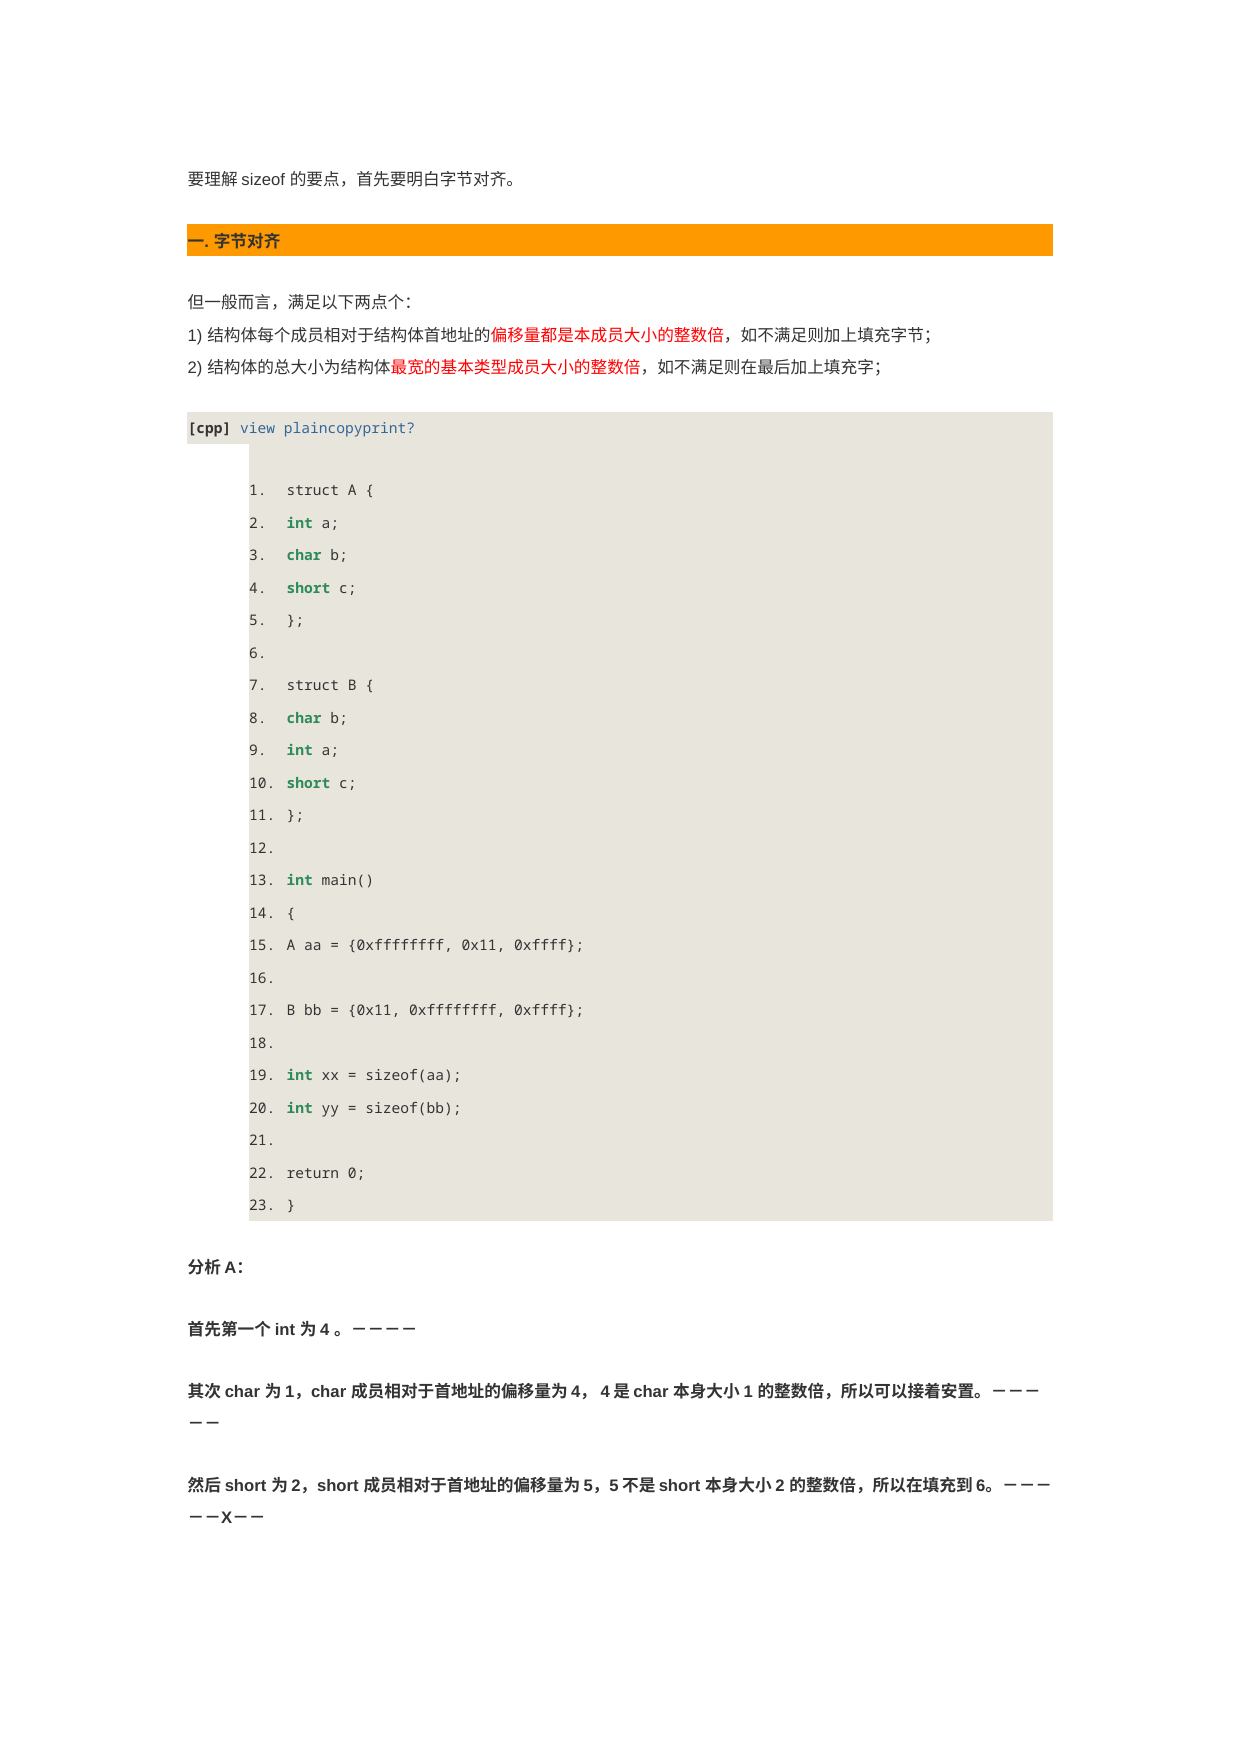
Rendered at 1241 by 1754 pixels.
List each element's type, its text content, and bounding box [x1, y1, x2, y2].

list short c; [249, 571, 1053, 604]
list }; [249, 799, 1053, 831]
list B bb = {0x11, 0xffffffff, 0xffff}; [249, 994, 1053, 1026]
list int a; [249, 506, 1053, 539]
text 分析A： [187, 1250, 1053, 1283]
text 然后 short 为2，short 成员相对于首地址的偏移量为5，5不是short 本身大小 2 的整数倍，所以在填充到6。－－－－－X－－ [187, 1468, 1053, 1533]
list char b; [249, 701, 1053, 734]
text 但一般而言，满足以下两点个： 1) 结构体每个成员相对于结构体首地址的偏移量都是本成员大小的整数倍，如不满足则加上填充字节； 2) 结构体的总大小为结构体最宽的基本类型成员大小的整数倍，如不满足则在最后加上填充字； [187, 285, 1053, 383]
text 首先第一个 int 为 4 。－－－－ [187, 1312, 1053, 1344]
list int main() [249, 864, 1053, 896]
list struct B { [249, 669, 1053, 701]
list int a; [249, 734, 1053, 766]
list }; [249, 604, 1053, 636]
text 一. 字节对齐 [187, 224, 1053, 256]
list int xx = sizeof(aa); [249, 1059, 1053, 1091]
text 要理解 sizeof 的要点，首先要明白字节对齐。 [187, 162, 1053, 194]
list short c; [249, 766, 1053, 799]
list } [249, 1189, 1053, 1221]
text 其次 char 为 1，char 成员相对于首地址的偏移量为4， 4是char 本身大小 1 的整数倍，所以可以接着安置。－－－－－ [187, 1374, 1053, 1439]
list return 0; [249, 1156, 1053, 1189]
list A aa = {0xffffffff, 0x11, 0xffff}; [249, 929, 1053, 961]
list { [249, 896, 1053, 929]
list struct A { [249, 474, 1053, 506]
text [cpp] view plaincopyprint? [187, 412, 1053, 444]
list char b; [249, 539, 1053, 571]
list int yy = sizeof(bb); [249, 1091, 1053, 1124]
